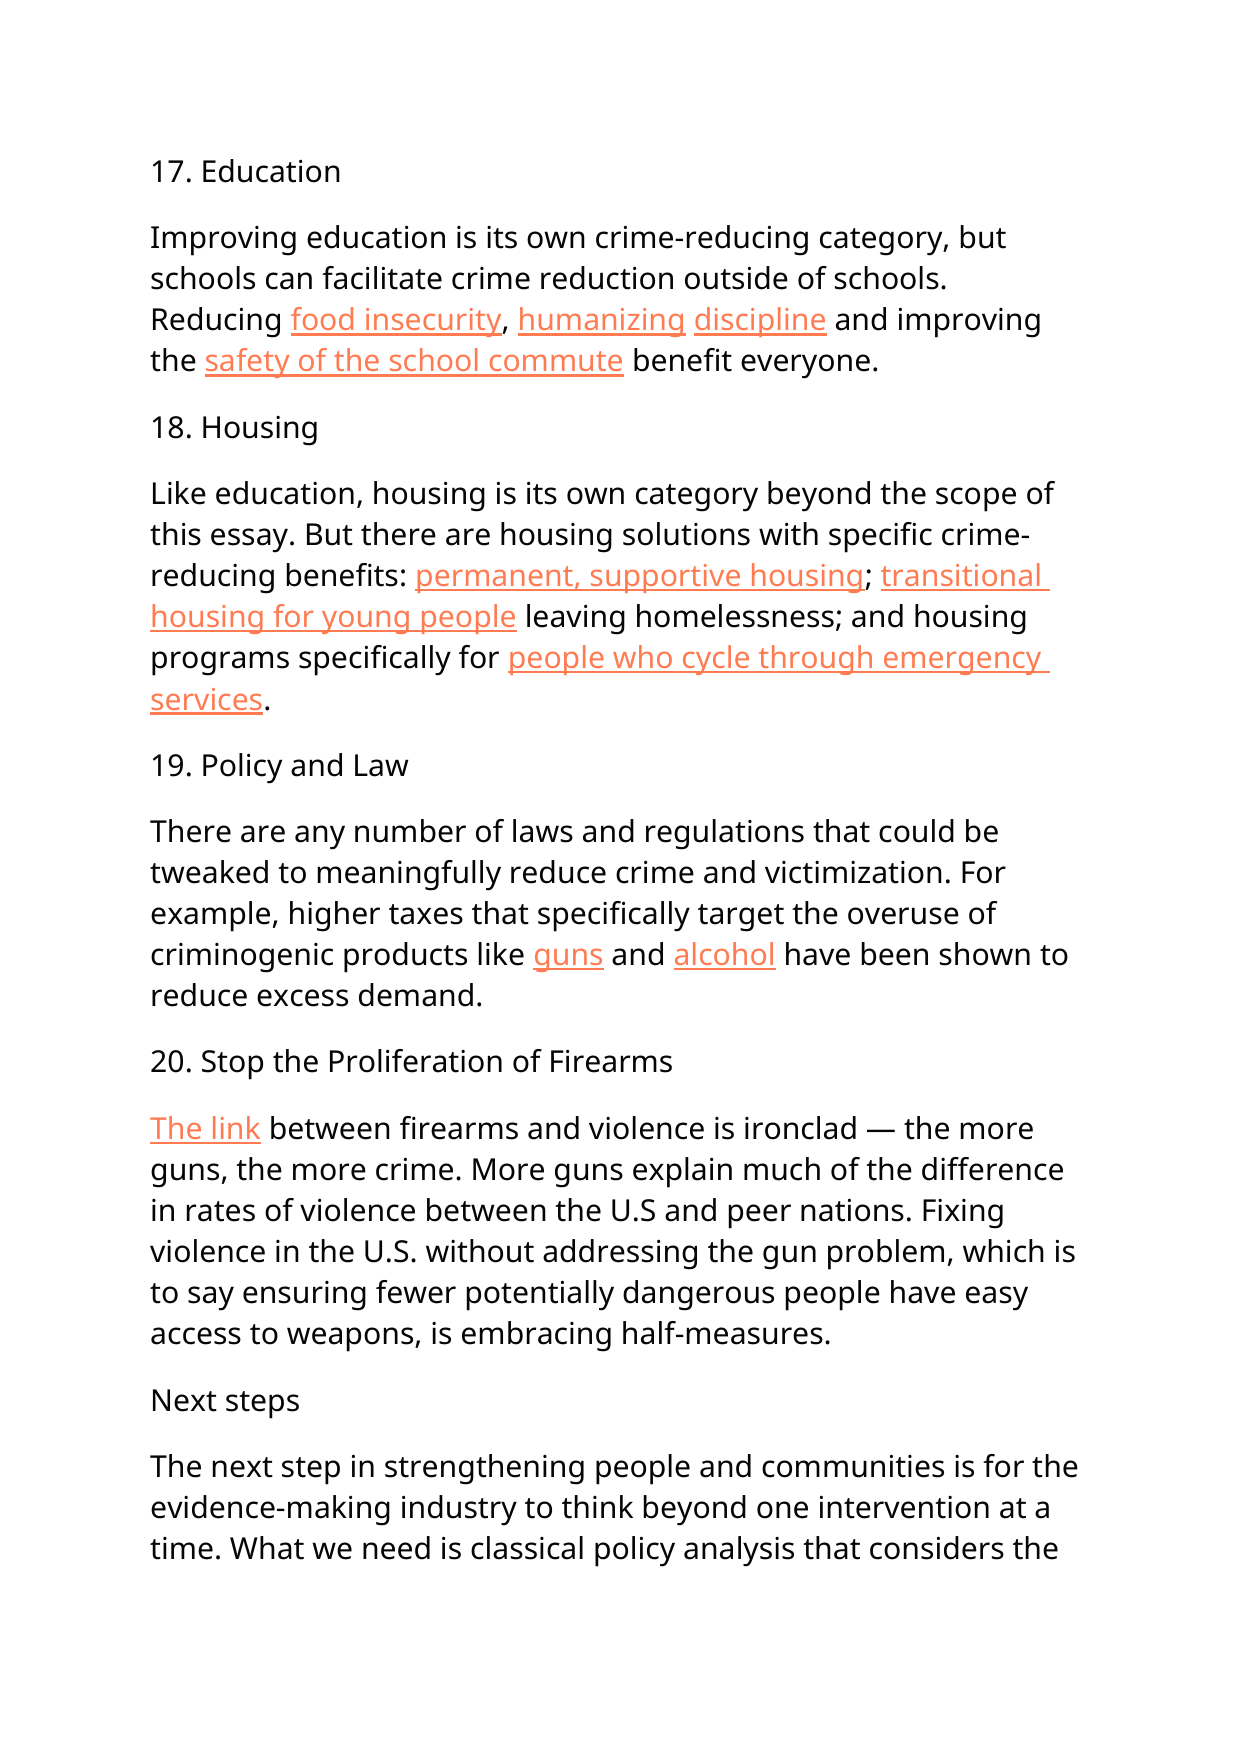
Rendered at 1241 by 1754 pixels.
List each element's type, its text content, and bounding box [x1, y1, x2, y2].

text There are any number of laws and regulations that could be tweaked to meaningfully reduce crime and victimization. For example, higher taxes that specifically target the overuse of criminogenic products like guns and alcohol have been shown to reduce excess demand. [150, 810, 1090, 1016]
text Next steps [150, 1379, 1090, 1420]
text 20. Stop the Proliferation of Firearms [150, 1041, 1090, 1082]
text The link between firearms and violence is ironclad — the more guns, the more crime. More guns explain much of the difference in rates of violence between the U.S and peer nations. Fixing violence in the U.S. without addressing the gun problem, which is to say ensuring fewer potentially dangerous people have easy access to weapons, is embracing half-measures. [150, 1107, 1090, 1354]
text 18. Housing [150, 406, 1090, 447]
text Like education, housing is its own category beyond the scope of this essay. But there are housing solutions with specific crime-reducing benefits: permanent, supportive housing; transitional housing for young people leaving homelessness; and housing programs specifically for people who cycle through emergency services. [150, 472, 1090, 719]
text 17. Education [150, 150, 1090, 191]
text 19. Policy and Law [150, 744, 1090, 785]
text Improving education is its own crime-reducing category, but schools can facilitate crime reduction outside of schools. Reducing food insecurity, humanizing discipline and improving the safety of the school commute benefit everyone. [150, 216, 1090, 381]
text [150, 1445, 1090, 1568]
